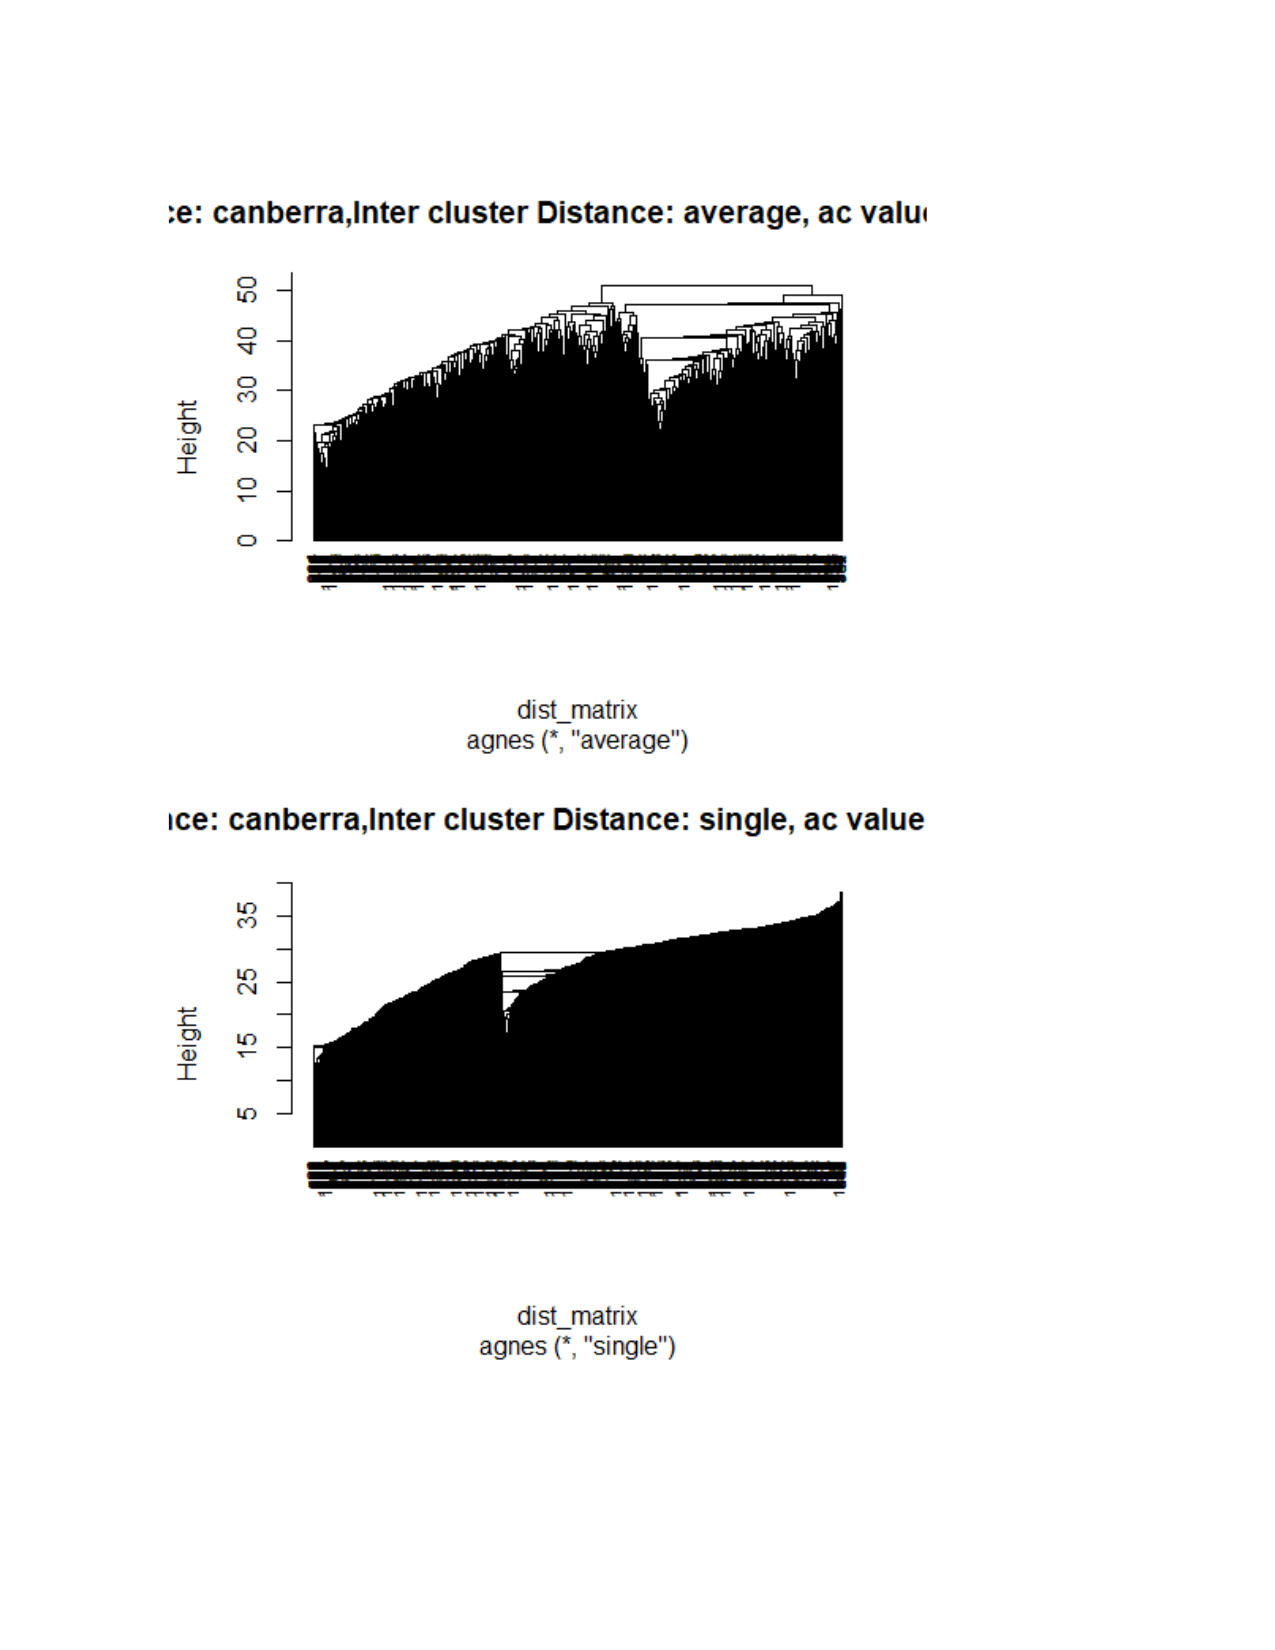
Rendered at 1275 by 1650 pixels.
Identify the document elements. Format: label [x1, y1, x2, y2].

picture [168, 150, 927, 1363]
